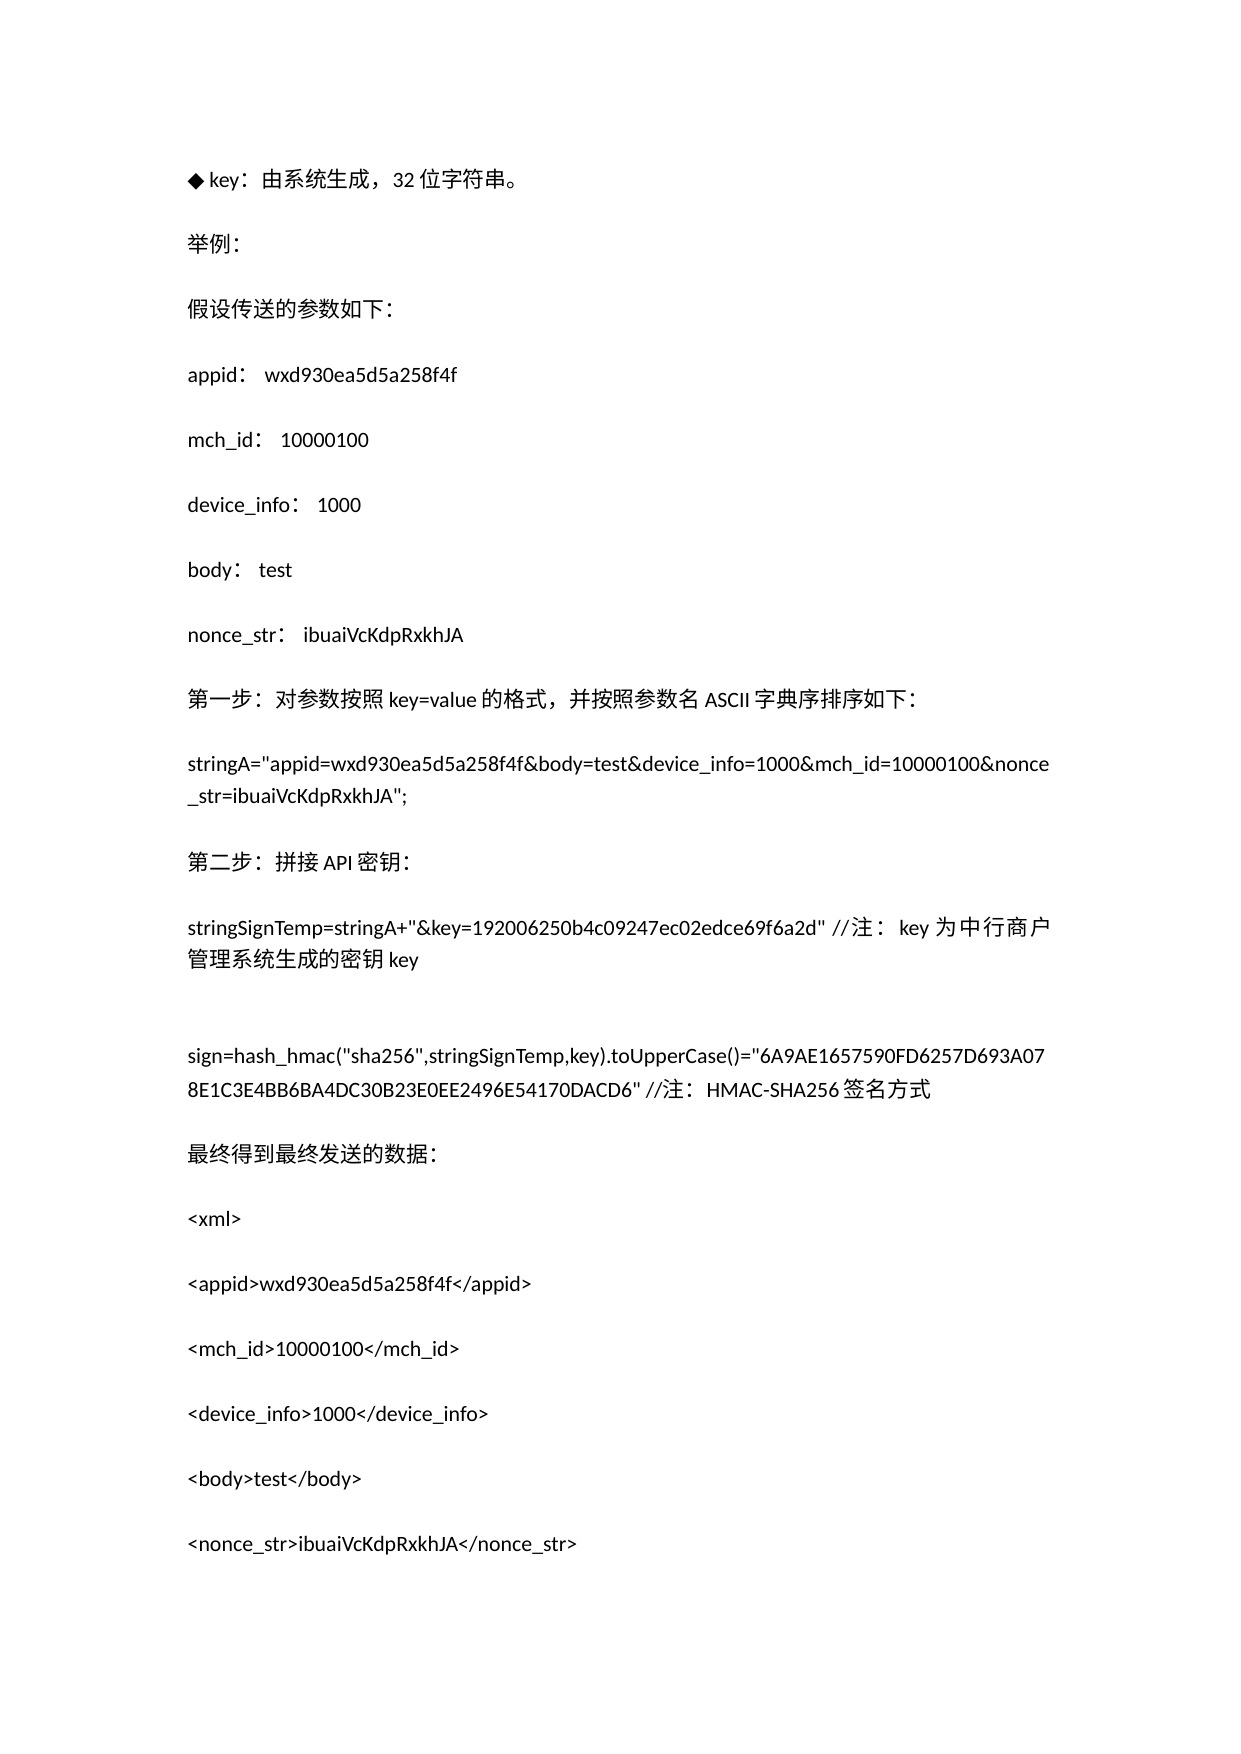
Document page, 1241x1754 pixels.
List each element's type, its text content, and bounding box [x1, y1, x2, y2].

text nonce_str： ibuaiVcKdpRxkhJA [187, 617, 1053, 649]
text appid： wxd930ea5d5a258f4f [187, 357, 1053, 389]
text <device_info>1000</device_info> [187, 1397, 1053, 1429]
text 第二步：拼接API密钥： [187, 844, 1053, 877]
text <mch_id>10000100</mch_id> [187, 1332, 1053, 1364]
text <body>test</body> [187, 1462, 1053, 1494]
text sign=hash_hmac("sha256",stringSignTemp,key).toUpperCase()="6A9AE1657590FD6257D693A078E1C3E4BB6BA4DC30B23E0EE2496E54170DACD6" //注：HMAC-SHA256签名方式 [187, 1039, 1053, 1104]
text <xml> [187, 1202, 1053, 1234]
text mch_id： 10000100 [187, 422, 1053, 454]
text device_info： 1000 [187, 487, 1053, 519]
text <nonce_str>ibuaiVcKdpRxkhJA</nonce_str> [187, 1527, 1053, 1559]
text 最终得到最终发送的数据： [187, 1137, 1053, 1169]
text 假设传送的参数如下： [187, 292, 1053, 324]
text stringA="appid=wxd930ea5d5a258f4f&body=test&device_info=1000&mch_id=10000100&nonce_str=ibuaiVcKdpRxkhJA"; [187, 747, 1053, 812]
text 第一步：对参数按照key=value的格式，并按照参数名ASCII字典序排序如下： [187, 682, 1053, 714]
text body： test [187, 552, 1053, 584]
text stringSignTemp=stringA+"&key=192006250b4c09247ec02edce69f6a2d" //注：key为中行商户管理系统生成的密钥key [187, 909, 1053, 974]
text 举例： [187, 227, 1053, 259]
text ◆ key：由系统生成，32位字符串。 [187, 162, 1053, 194]
text <appid>wxd930ea5d5a258f4f</appid> [187, 1267, 1053, 1299]
